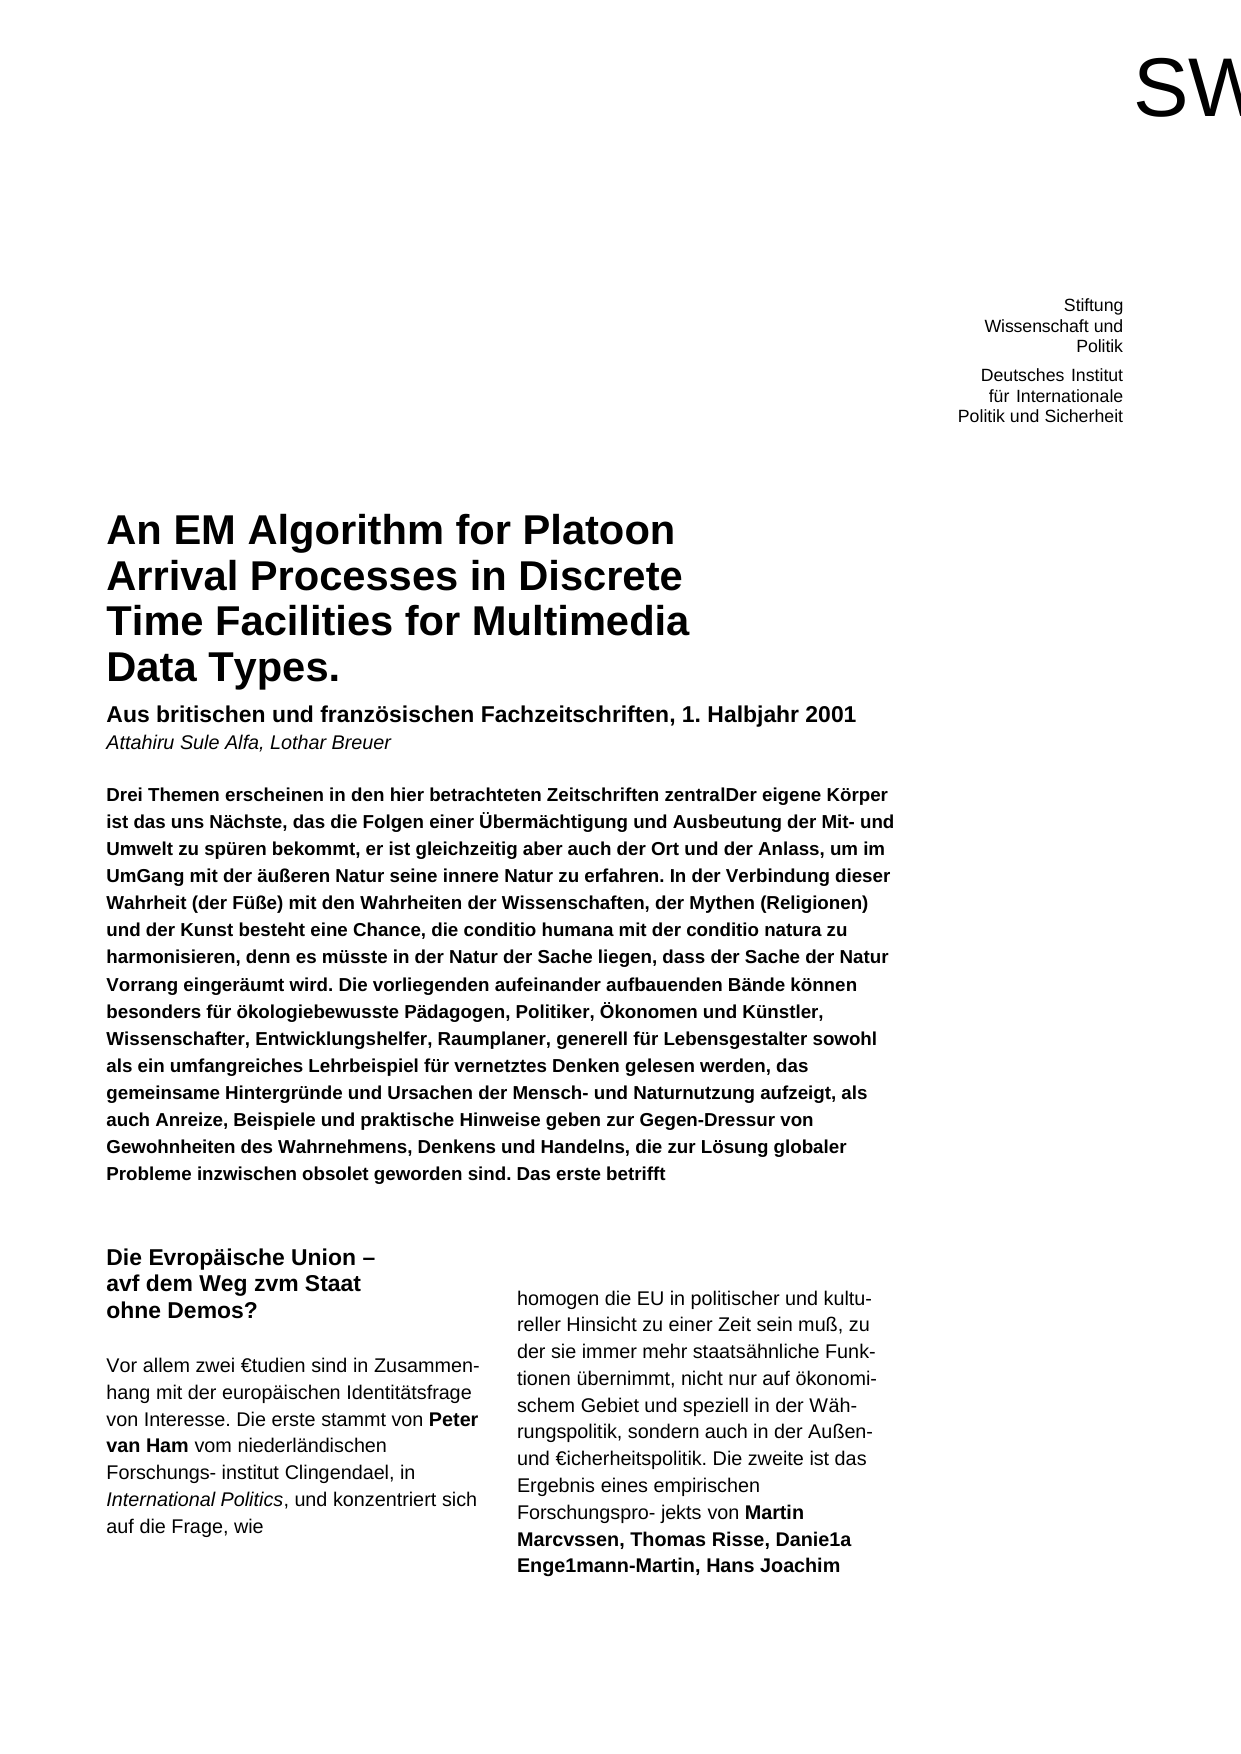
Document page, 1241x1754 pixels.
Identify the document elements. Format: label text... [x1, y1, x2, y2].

subtitle Die Evropäische Union – avf dem Weg zvm Staat ohne Demos? [106, 1243, 376, 1323]
subtitle Aus britischen und französischen Fachzeitschriften, 1. Halbjahr 2001 [106, 701, 1134, 727]
text homogen die EU in politischer und kultu- reller Hinsicht zu einer Zeit sein muß, zu der sie immer mehr staatsähnliche Funk- tionen übernimmt, nicht nur auf ökonomi- schem Gebiet und speziell in der Wäh- rungspolitik, sondern auch in der Außen- und €icherheitspolitik. Die zweite ist das Ergebnis eines empirischen Forschungspro- jekts von Martin Marcvssen, Thomas Risse, Danie1a Enge1mann-Martin, Hans Joachim [517, 1286, 901, 1577]
text Deutsches Institut für Internationale Politik und Sicherheit [949, 365, 1123, 426]
text Politik [94, 336, 1123, 356]
text Drei Themen erscheinen in den hier betrachteten Zeitschriften zentralDer eigene Körper ist das uns Nächste, das die Folgen einer Übermächtigung und Ausbeutung der Mit- und Umwelt zu spüren bekommt, er ist gleichzeitig aber auch der Ort und der Anlass, um im UmGang mit der äußeren Natur seine innere Natur zu erfahren. In der Verbindung dieser Wahrheit (der Füße) mit den Wahrheiten der Wissenschaften, der Mythen (Religionen) und der Kunst besteht eine Chance, die conditio humana mit der conditio natura zu harmonisieren, denn es müsste in der Natur der Sache liegen, dass der Sache der Natur Vorrang eingeräumt wird. Die vorliegenden aufeinander aufbauenden Bände können besonders für ökologiebewusste Pädagogen, Politiker, Ökonomen und Künstler, Wissenschafter, Entwicklungshelfer, Raumplaner, generell für Lebensgestalter sowohl als ein umfangreiches Lehrbeispiel für vernetztes Denken gelesen werden, das gemeinsame Hintergründe und Ursachen der Mensch- und Naturnutzung aufzeigt, als auch Anreize, Beispiele und praktische Hinweise geben zur Gegen-Dressur von Gewohnheiten des Wahrnehmens, Denkens und Handelns, die zur Lösung globaler Probleme inzwischen obsolet geworden sind. Das erste betrifft [106, 784, 897, 1184]
text Attahiru Sule Alfa, Lothar Breuer [106, 731, 1134, 754]
subtitle Vor allem zwei €tudien sind in Zusammen- hang mit der europäischen Identitätsfrage von Interesse. Die erste stammt von Peter van Ham vom niederländischen Forschungs- institut Clingendael, in International Politics, und konzentriert sich auf die Frage, wie [106, 1354, 490, 1537]
text Stiftung Wissenschaft und [982, 295, 1123, 336]
text An EM Algorithm for Platoon Arrival Processes in Discrete Time Facilities for Multimedia Data Types. [106, 508, 718, 690]
